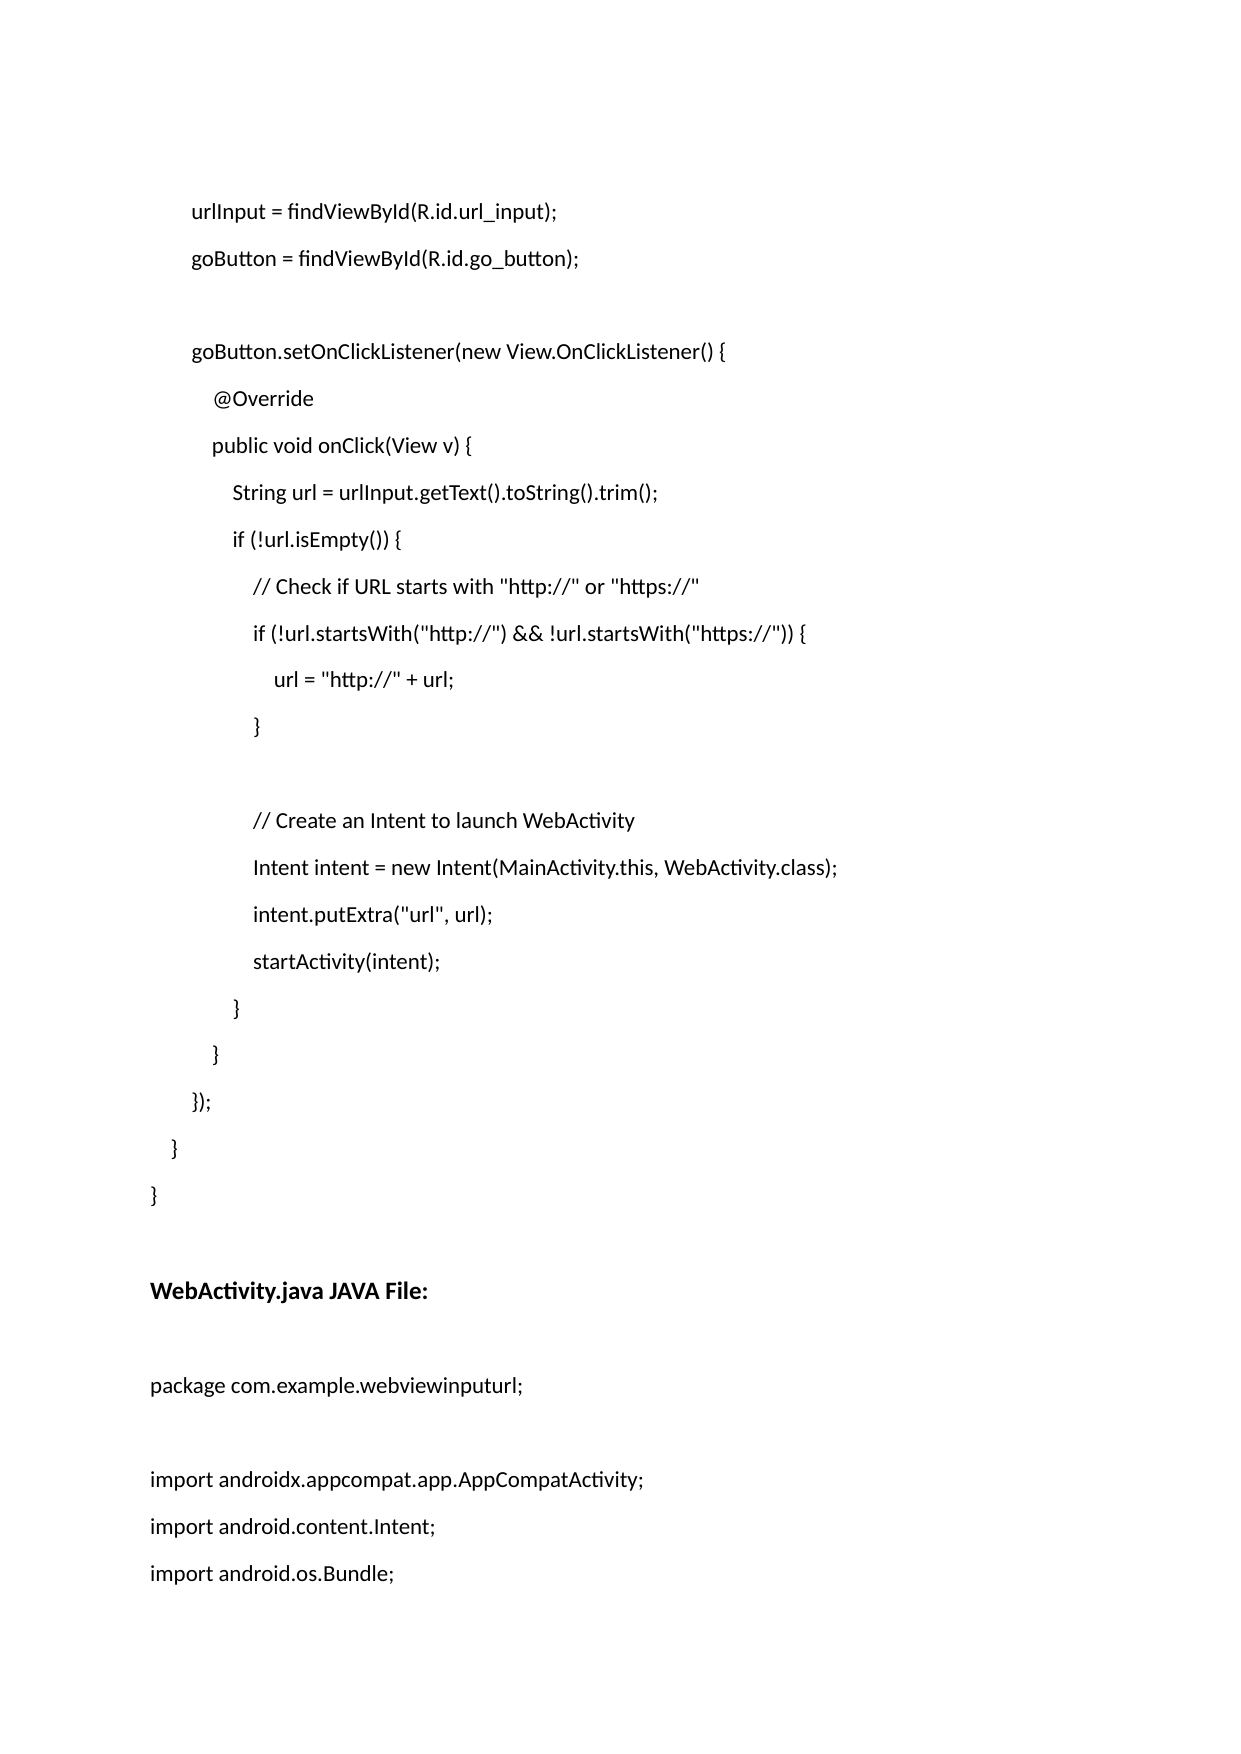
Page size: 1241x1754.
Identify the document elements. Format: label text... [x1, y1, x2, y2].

text // Create an Intent to launch WebActivity [150, 806, 1090, 834]
text } [150, 994, 1090, 1022]
text goButton.setOnClickListener(new View.OnClickListener() { [150, 337, 1090, 366]
text if (!url.isEmpty()) { [150, 525, 1090, 553]
text import android.os.Bundle; [150, 1559, 1090, 1587]
text WebActivity.java JAVA File: [150, 1275, 1090, 1306]
text }); [150, 1087, 1090, 1116]
text urlInput = findViewById(R.id.url_input); [150, 197, 1090, 225]
text } [150, 1134, 1090, 1162]
text package com.example.webviewinputurl; [150, 1371, 1090, 1399]
text } [150, 1041, 1090, 1069]
text import androidx.appcompat.app.AppCompatActivity; [150, 1465, 1090, 1493]
text String url = urlInput.getText().toString().trim(); [150, 478, 1090, 506]
text Intent intent = new Intent(MainActivity.this, WebActivity.class); [150, 853, 1090, 881]
text // Check if URL starts with "http://" or "https://" [150, 572, 1090, 600]
text intent.putExtra("url", url); [150, 900, 1090, 928]
text public void onClick(View v) { [150, 431, 1090, 459]
text } [150, 712, 1090, 741]
text goButton = findViewById(R.id.go_button); [150, 244, 1090, 272]
text startActivity(intent); [150, 947, 1090, 975]
text } [150, 1181, 1090, 1209]
text import android.content.Intent; [150, 1512, 1090, 1540]
text @Override [150, 384, 1090, 412]
text if (!url.startsWith("http://") && !url.startsWith("https://")) { [150, 619, 1090, 647]
text url = "http://" + url; [150, 666, 1090, 694]
